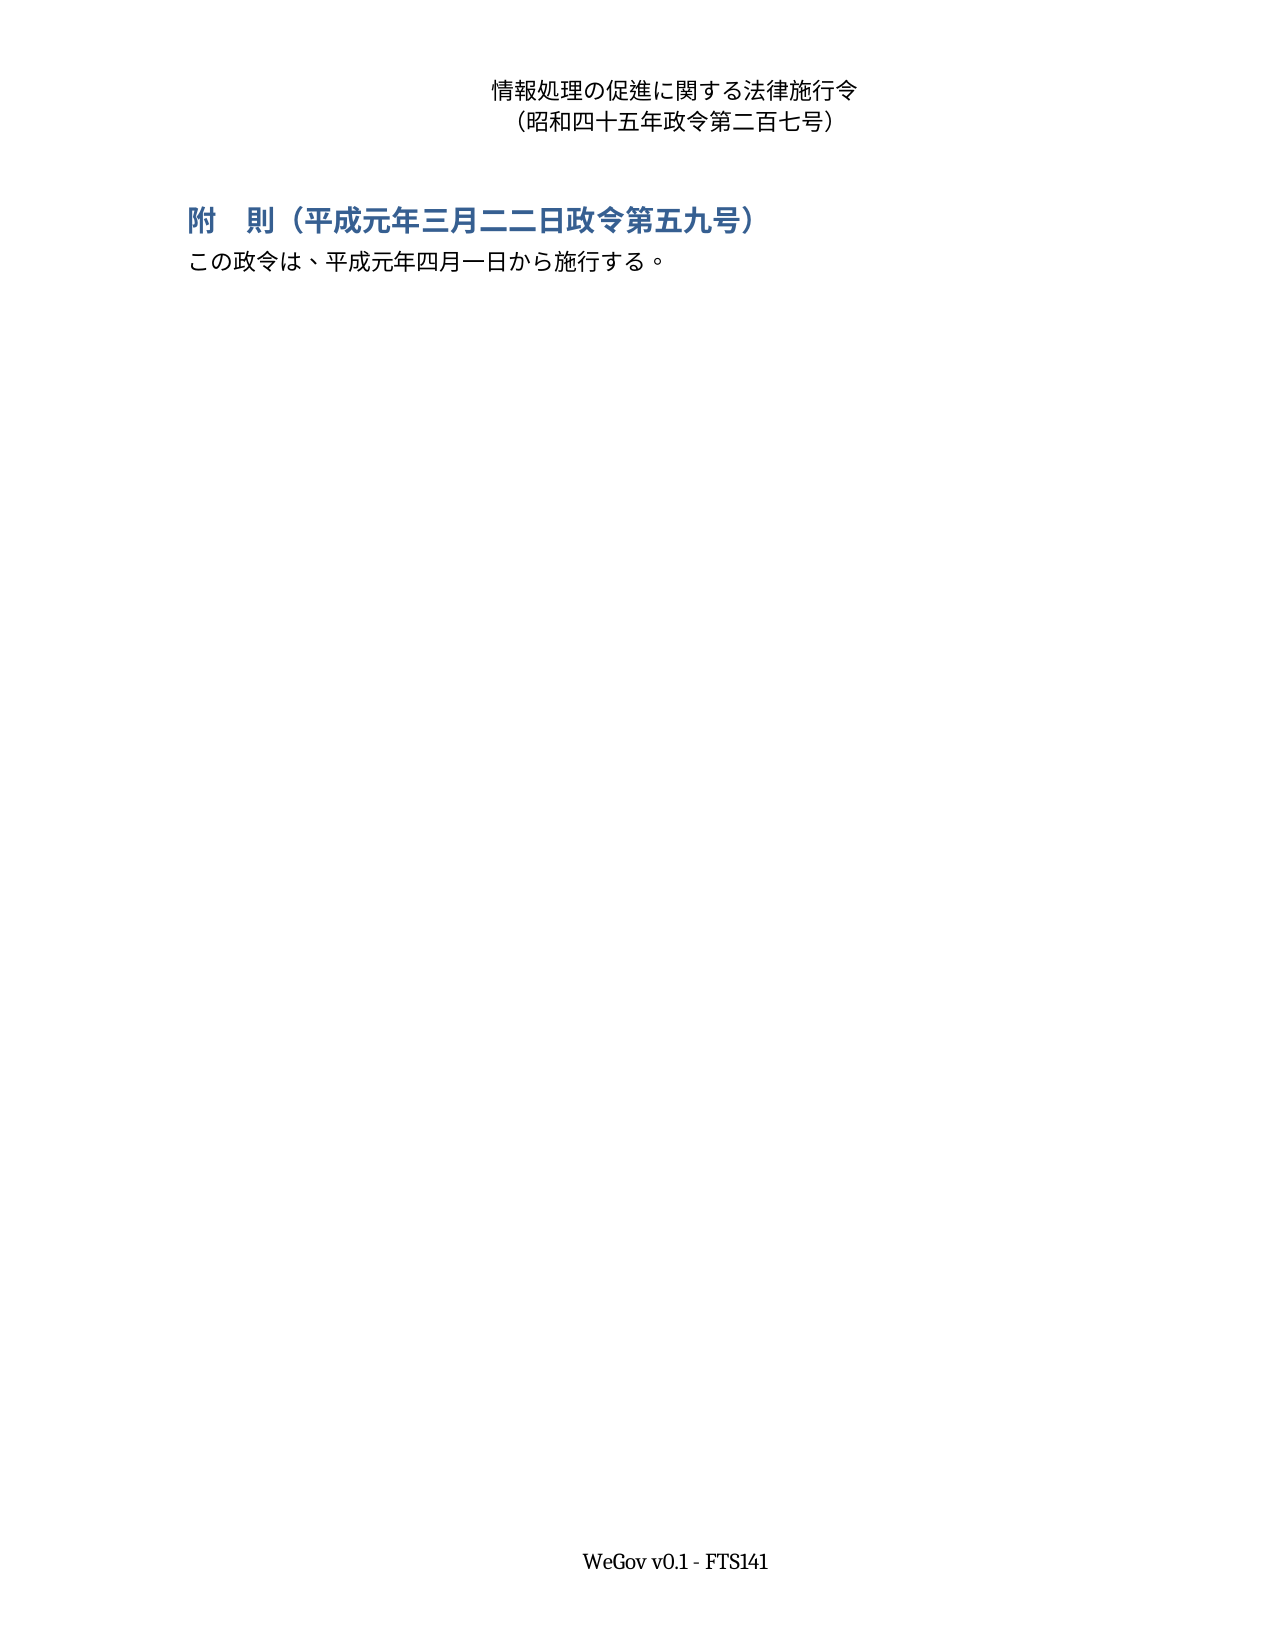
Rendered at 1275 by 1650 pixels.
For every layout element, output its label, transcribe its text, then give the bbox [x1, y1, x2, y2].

subtitle 附 則（平成元年三月二二日政令第五九号） [187, 200, 1087, 240]
text この政令は、平成元年四月一日から施行する。 [187, 246, 1087, 277]
